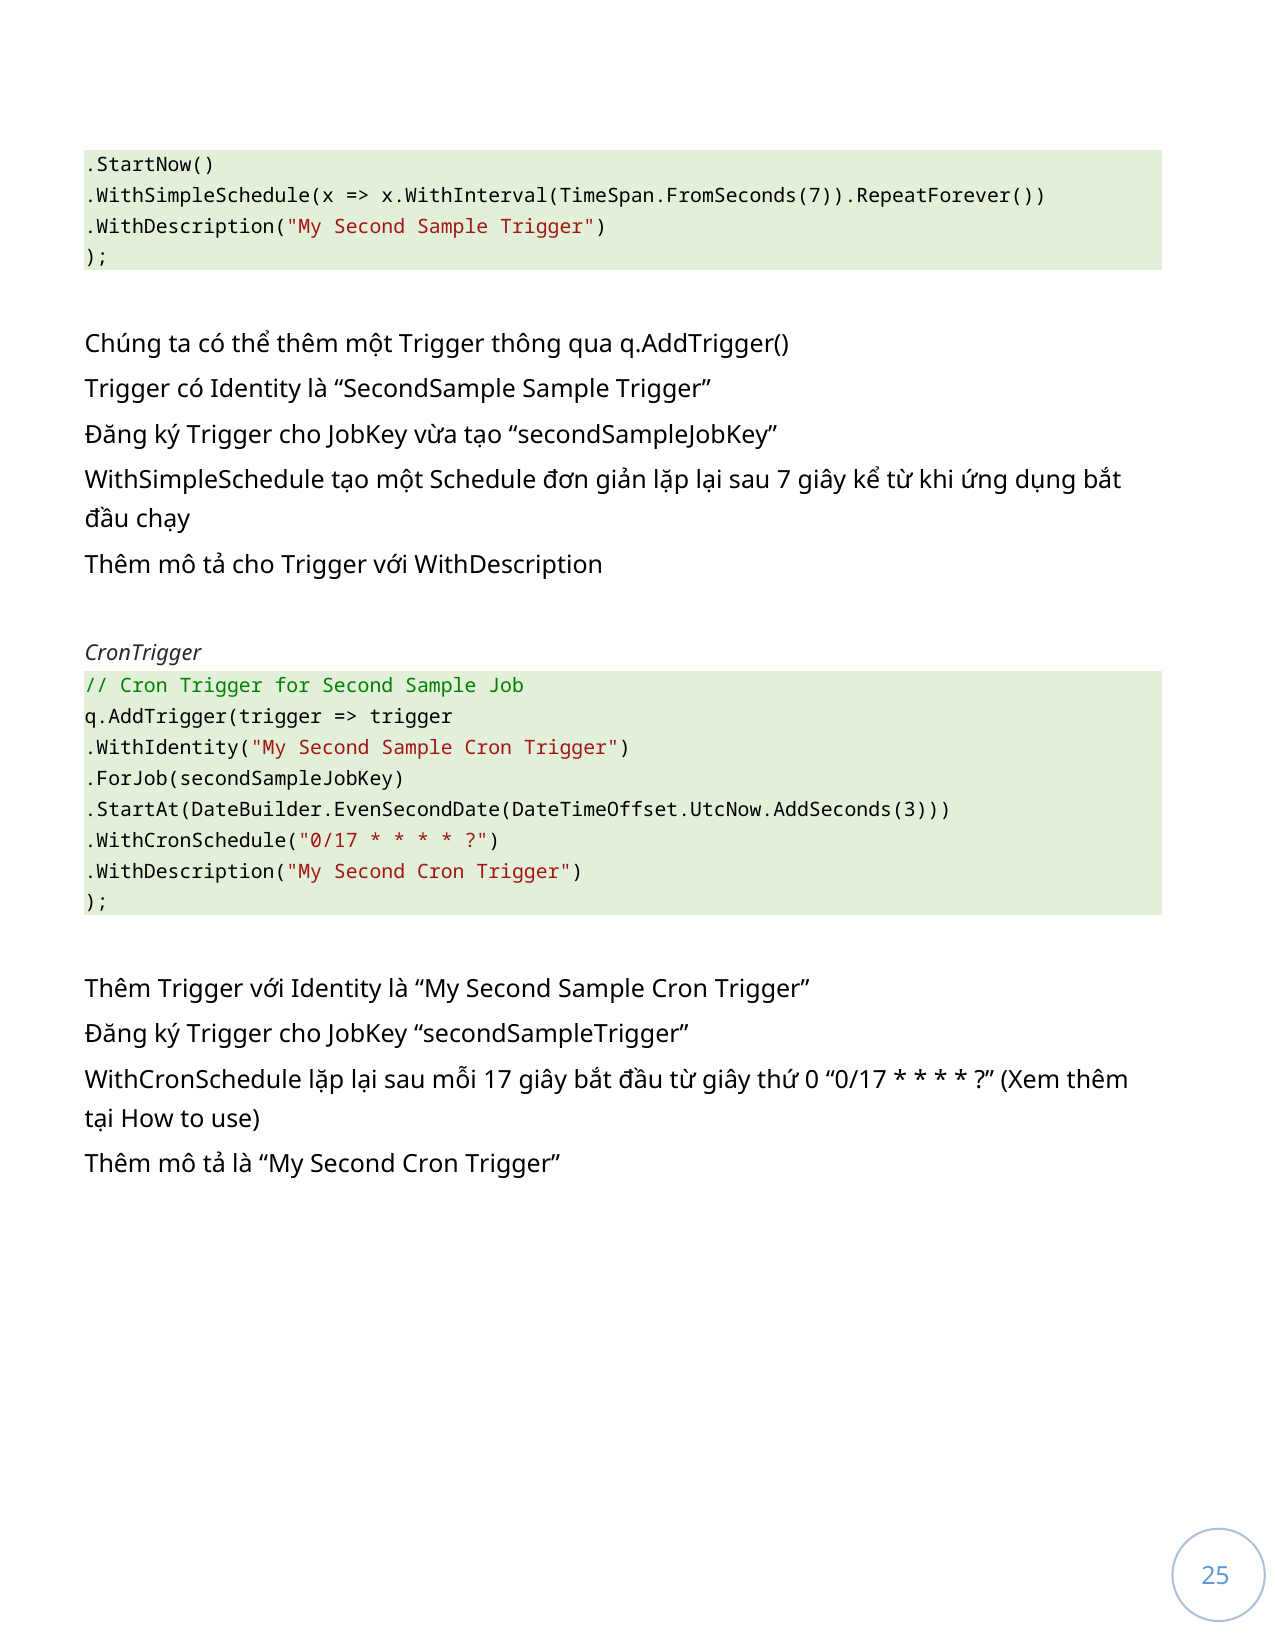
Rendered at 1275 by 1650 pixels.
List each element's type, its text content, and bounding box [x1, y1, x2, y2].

text Thêm mô tả cho Trigger với WithDescription [84, 546, 1162, 580]
text .WithCronSchedule("0/17 * * * * ?") [84, 826, 1162, 853]
text // Cron Trigger for Second Sample Job [84, 671, 1162, 698]
text .WithDescription("My Second Cron Trigger") [84, 857, 1162, 884]
text WithSimpleSchedule tạo một Schedule đơn giản lặp lại sau 7 giây kể từ khi ứng dụng bắt đầu chạy [84, 462, 1162, 535]
text q.AddTrigger(trigger => trigger [84, 702, 1162, 729]
text .StartAt(DateBuilder.EvenSecondDate(DateTimeOffset.UtcNow.AddSeconds(3))) [84, 795, 1162, 822]
text Đăng ký Trigger cho JobKey “secondSampleTrigger” [84, 1016, 1162, 1050]
text Đăng ký Trigger cho JobKey vừa tạo “secondSampleJobKey” [84, 416, 1162, 450]
text .WithSimpleSchedule(x => x.WithInterval(TimeSpan.FromSeconds(7)).RepeatForever()) [84, 181, 1162, 208]
text Thêm mô tả là “My Second Cron Trigger” [84, 1146, 1162, 1180]
text .WithDescription("My Second Sample Trigger") [84, 212, 1162, 239]
text .WithIdentity("My Second Sample Cron Trigger") [84, 733, 1162, 760]
text Thêm Trigger với Identity là “My Second Sample Cron Trigger” [84, 970, 1162, 1004]
text .ForJob(secondSampleJobKey) [84, 764, 1162, 791]
text ); [84, 243, 1162, 270]
text Chúng ta có thể thêm một Trigger thông qua q.AddTrigger() [84, 325, 1162, 359]
subtitle CronTrigger [84, 637, 1162, 667]
text ); [84, 888, 1162, 915]
text WithCronSchedule lặp lại sau mỗi 17 giây bắt đầu từ giây thứ 0 “0/17 * * * * ?” (Xem thêm tại How to use) [84, 1061, 1162, 1134]
text Trigger có Identity là “SecondSample Sample Trigger” [84, 371, 1162, 405]
text .StartNow() [84, 150, 1162, 177]
